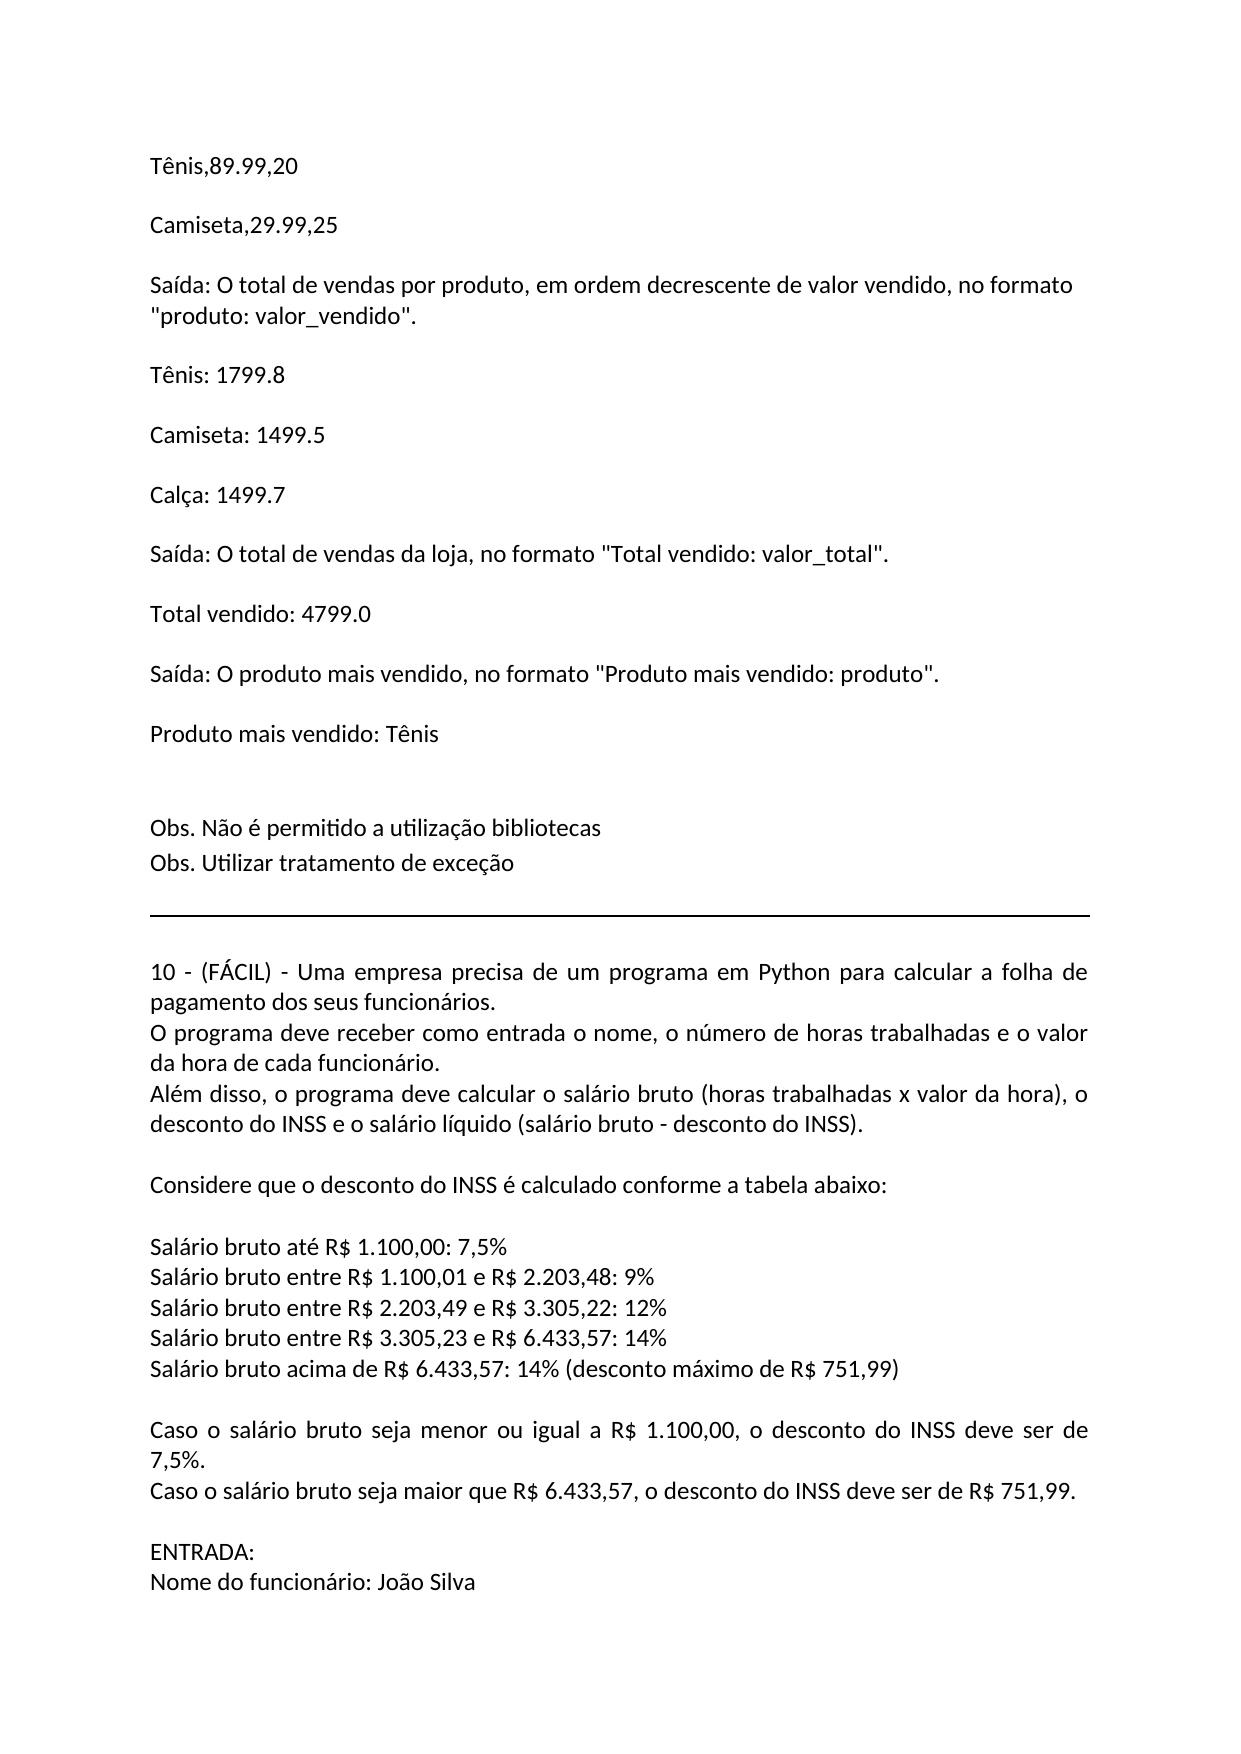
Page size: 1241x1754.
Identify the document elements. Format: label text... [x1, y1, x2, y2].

text Saída: O produto mais vendido, no formato "Produto mais vendido: produto". [150, 658, 1090, 688]
text ENTRADA: [150, 1536, 1090, 1566]
text Produto mais vendido: Tênis [150, 718, 1090, 748]
text Caso o salário bruto seja menor ou igual a R$ 1.100,00, o desconto do INSS deve ser de 7,5%. [150, 1414, 1090, 1475]
text Total vendido: 4799.0 [150, 598, 1090, 629]
text Além disso, o programa deve calcular o salário bruto (horas trabalhadas x valor da hora), o desconto do INSS e o salário líquido (salário bruto - desconto do INSS). [150, 1078, 1090, 1139]
text Saída: O total de vendas por produto, em ordem decrescente de valor vendido, no formato "produto: valor_vendido". [150, 269, 1090, 330]
text Caso o salário bruto seja maior que R$ 6.433,57, o desconto do INSS deve ser de R$ 751,99. [150, 1475, 1090, 1505]
text Salário bruto entre R$ 1.100,01 e R$ 2.203,48: 9% [150, 1261, 1090, 1292]
text Tênis,89.99,20 [150, 150, 1090, 181]
text Tênis: 1799.8 [150, 359, 1090, 390]
text Salário bruto acima de R$ 6.433,57: 14% (desconto máximo de R$ 751,99) [150, 1353, 1090, 1383]
text Obs. Não é permitido a utilização bibliotecas [150, 812, 1090, 843]
text 10 - (FÁCIL) - Uma empresa precisa de um programa em Python para calcular a folha de pagamento dos seus funcionários. [150, 956, 1090, 1017]
text Considere que o desconto do INSS é calculado conforme a tabela abaixo: [150, 1170, 1090, 1200]
text Obs. Utilizar tratamento de exceção [150, 847, 1090, 878]
text Camiseta,29.99,25 [150, 210, 1090, 240]
text Nome do funcionário: João Silva [150, 1566, 1090, 1597]
text Salário bruto entre R$ 2.203,49 e R$ 3.305,22: 12% [150, 1292, 1090, 1322]
text Saída: O total de vendas da loja, no formato "Total vendido: valor_total". [150, 539, 1090, 569]
text O programa deve receber como entrada o nome, o número de horas trabalhadas e o valor da hora de cada funcionário. [150, 1017, 1090, 1078]
text Camiseta: 1499.5 [150, 419, 1090, 450]
text Salário bruto entre R$ 3.305,23 e R$ 6.433,57: 14% [150, 1322, 1090, 1353]
text Salário bruto até R$ 1.100,00: 7,5% [150, 1231, 1090, 1261]
text Calça: 1499.7 [150, 479, 1090, 509]
